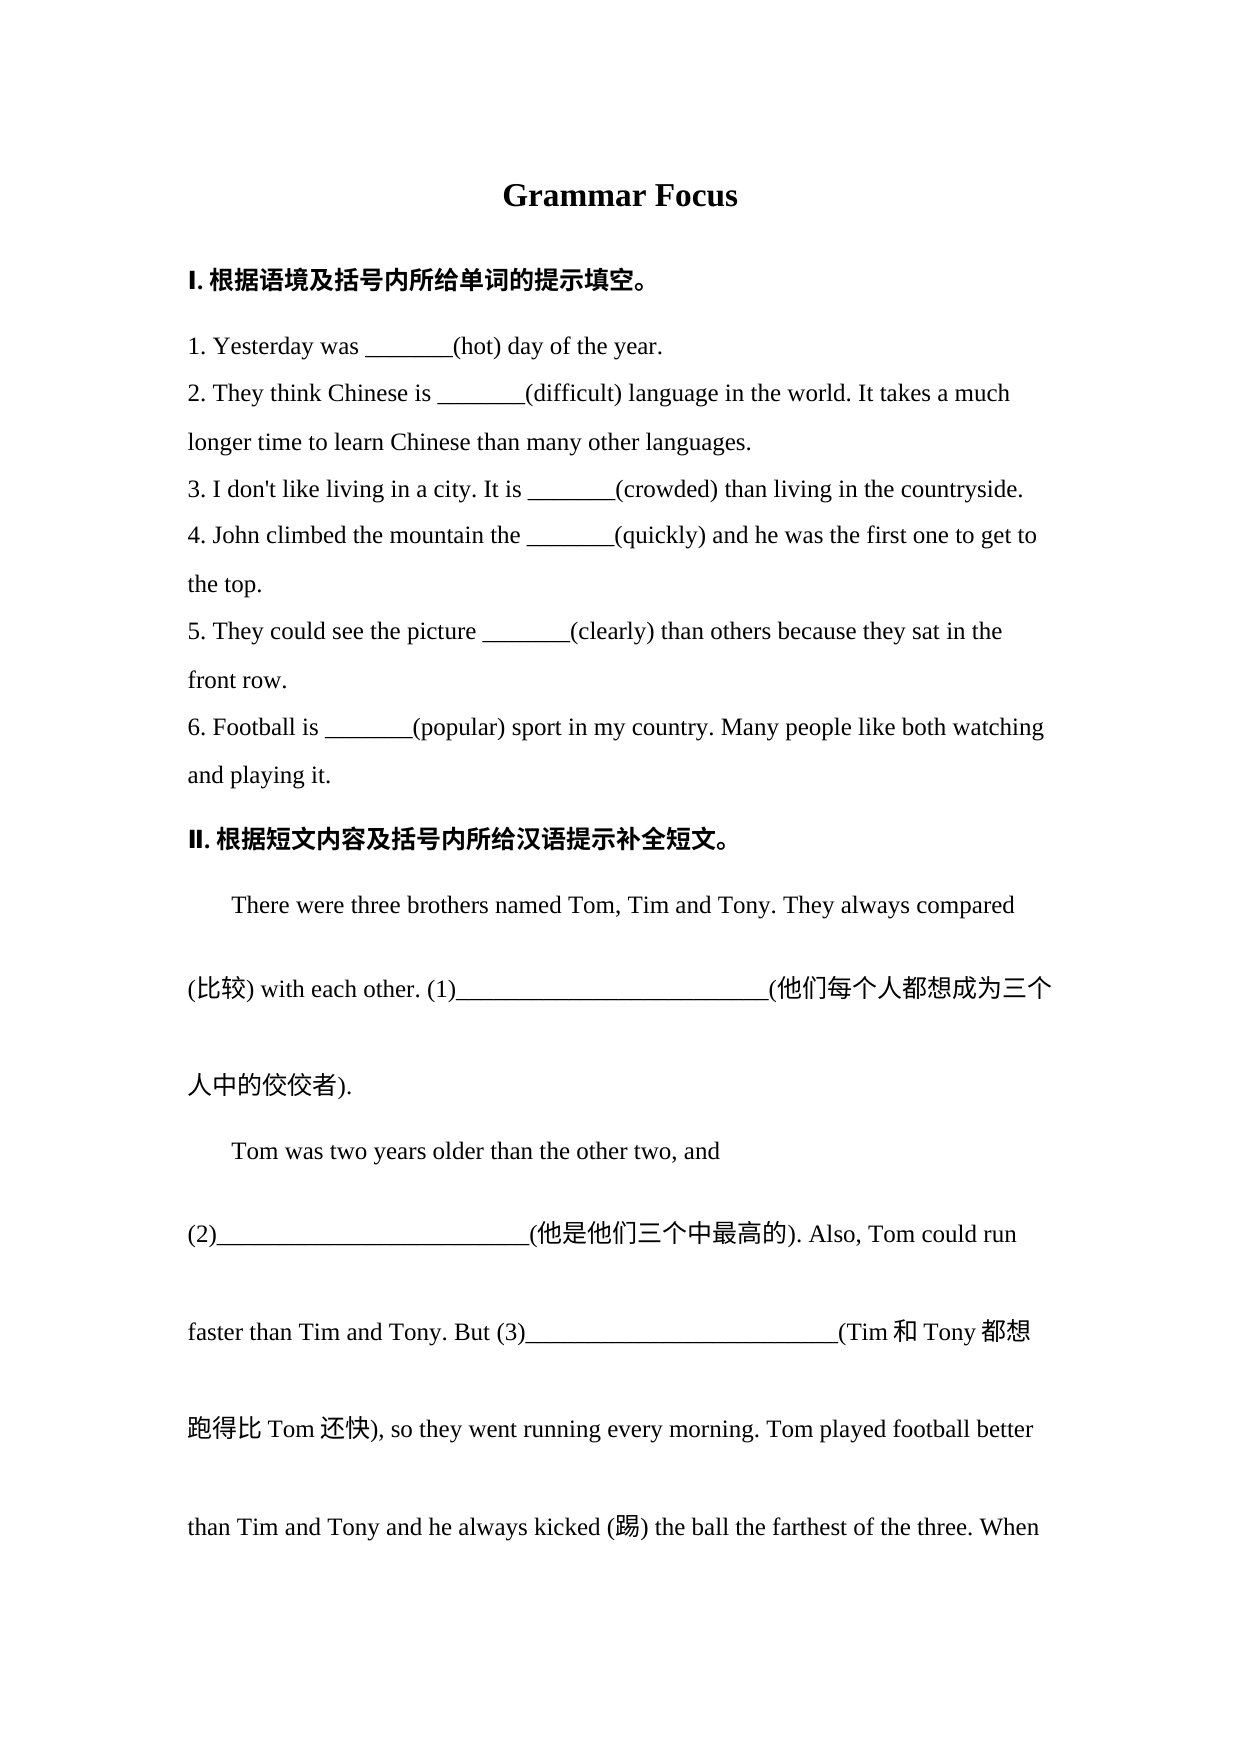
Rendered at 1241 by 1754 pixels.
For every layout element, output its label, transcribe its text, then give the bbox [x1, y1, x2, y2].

text Ⅱ. 根据短文内容及括号内所给汉语提示补全短文。 [187, 806, 1053, 871]
text Ⅰ. 根据语境及括号内所给单词的提示填空。 [187, 246, 1053, 311]
text 1. Yesterday was _______(hot) day of the year. [187, 329, 1053, 362]
text Grammar Focus [187, 162, 1053, 227]
text 2. They think Chinese is _______(difficult) language in the world. It takes a much longer time to learn Chinese than many other languages. [187, 376, 1053, 457]
text 5. They could see the picture _______(clearly) than others because they sat in the front row. [187, 614, 1053, 696]
text 4. John climbed the mountain the _______(quickly) and he was the first one to get to the top. [187, 519, 1053, 600]
text There were three brothers named Tom, Tim and Tony. They always compared (比较) with each other. (1)_________________________(他们每个人都想成为三个人中的佼佼者). [187, 889, 1053, 1116]
text 6. Football is _______(popular) sport in my country. Many people like both watching and playing it. [187, 710, 1053, 791]
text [187, 1134, 1053, 1557]
text 3. I don't like living in a city. It is _______(crowded) than living in the countryside. [187, 472, 1053, 504]
